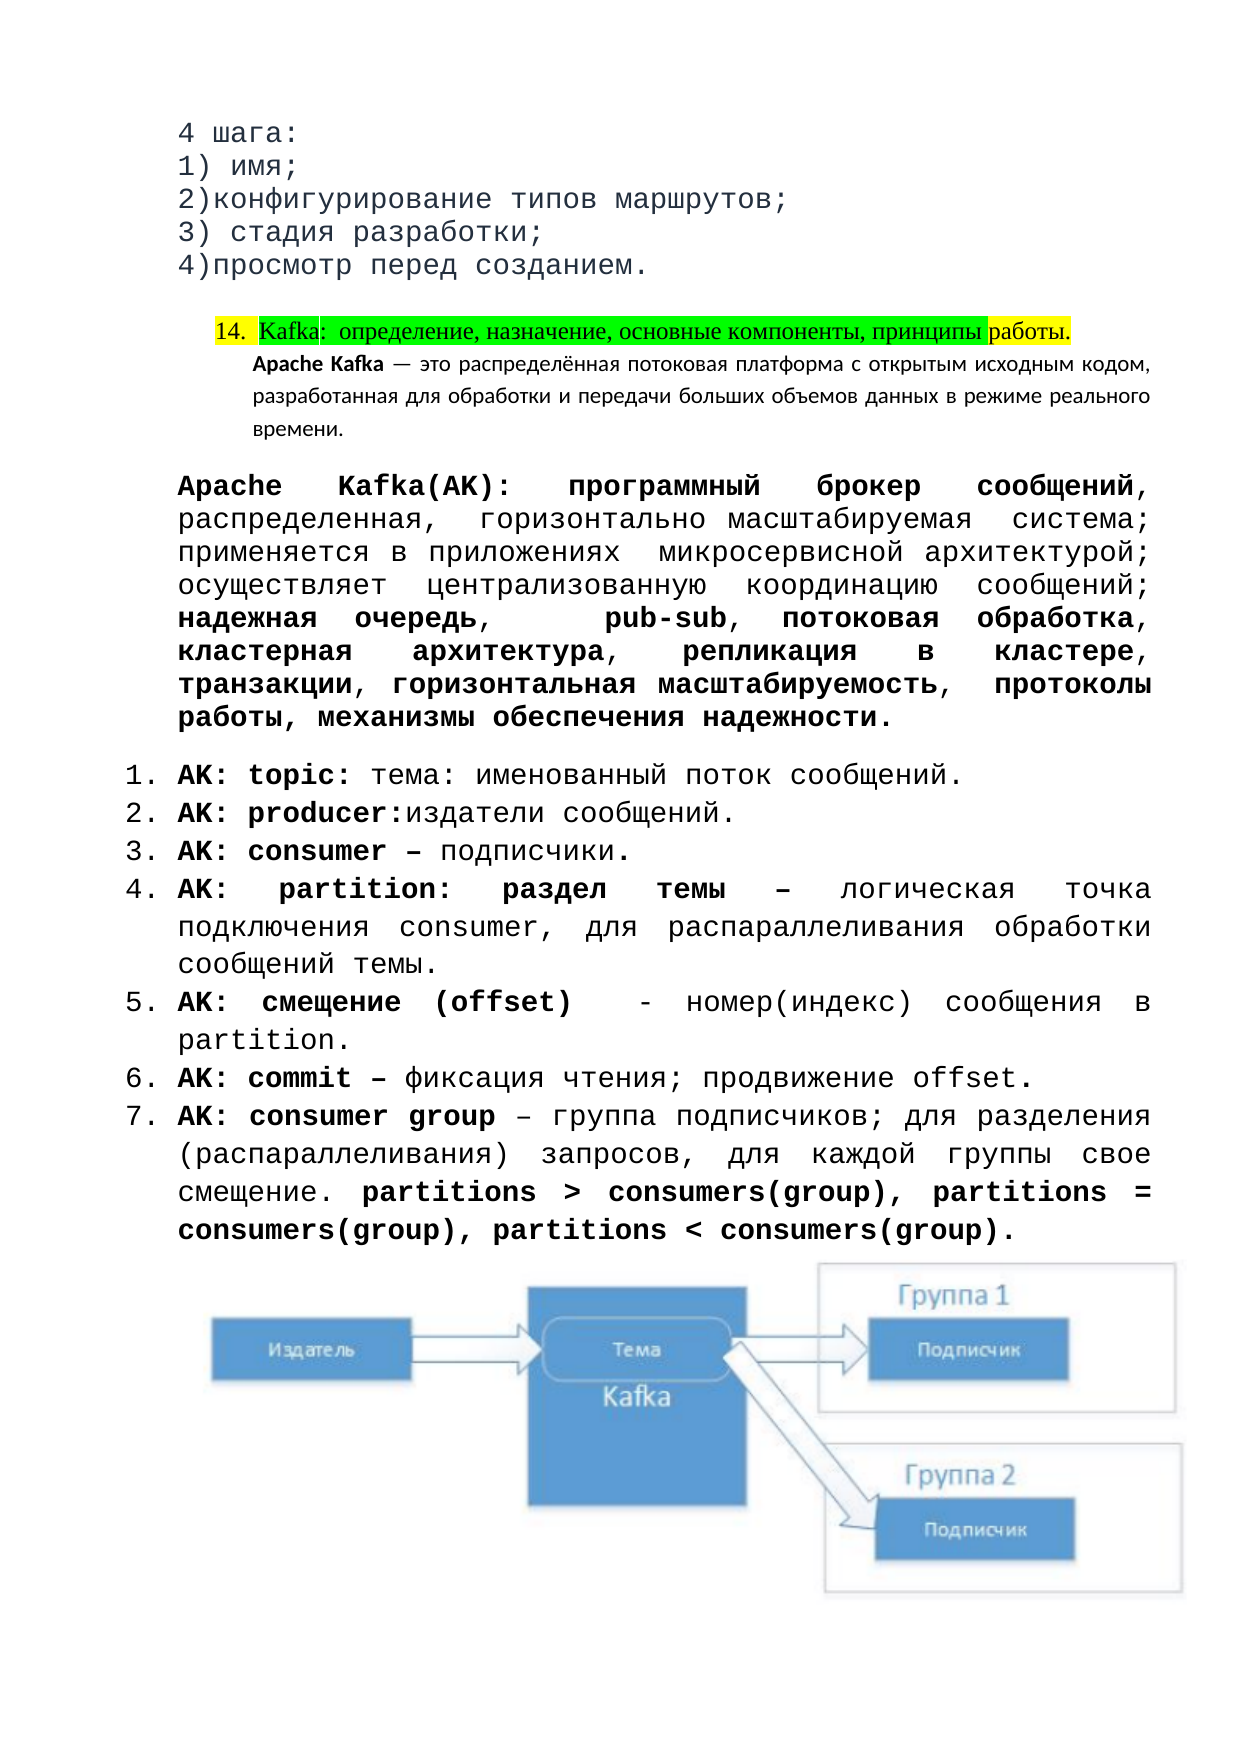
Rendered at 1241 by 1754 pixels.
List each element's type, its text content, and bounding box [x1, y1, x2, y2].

list AK: commit – фиксация чтения; продвижение offset. [177, 1422, 1152, 1455]
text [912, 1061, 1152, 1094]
list AK: consumer – подписчики. [177, 1195, 1152, 1228]
list AK: topic: тема: именованный поток сообщений. [177, 1119, 1152, 1152]
text API GATEWAY: AWS API Gateway: сервис AWS, предназначенный для создания, публикации и мониторинга доступа к объектам AWS(данным, Lambda-функциям,…). Позволяет создавать RESTful и WebSocket API. [177, 246, 1152, 378]
text 1) имя; [177, 510, 1152, 543]
list AK: смещение (offset) - номер(индекс) сообщения в partition. [177, 1346, 1152, 1417]
list AK: partition: раздел темы – логическая точка подключения consumer, для распараллеливания обработки сообщений темы. [177, 1233, 1152, 1342]
list AK: producer:издатели сообщений. [177, 1157, 1152, 1190]
text 4)просмотр перед созданием. [177, 609, 1152, 642]
list AK: consumer group – группа подписчиков; для разделения (распараллеливания) запросов, для каждой группы свое смещение. partitions > consumers(group), partitions = consumers(group), partitions < consumers(group). [177, 1460, 1152, 1607]
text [177, 118, 1152, 184]
text AWS API Gateway: создание API Gateway (с именем APIsmwLambda) для доступа к Lambda-функции (с именем smwLambda). [177, 378, 1152, 477]
text 2)конфигурирование типов маршрутов; [177, 543, 1152, 576]
list Apache Kafka — это распределённая потоковая платформа с открытым исходным кодом, разработанная для обработки и передачи больших объемов данных в режиме реального времени. [252, 708, 1152, 801]
text 3) стадия разработки; [177, 576, 1152, 609]
text 4 шага: [177, 477, 1152, 510]
